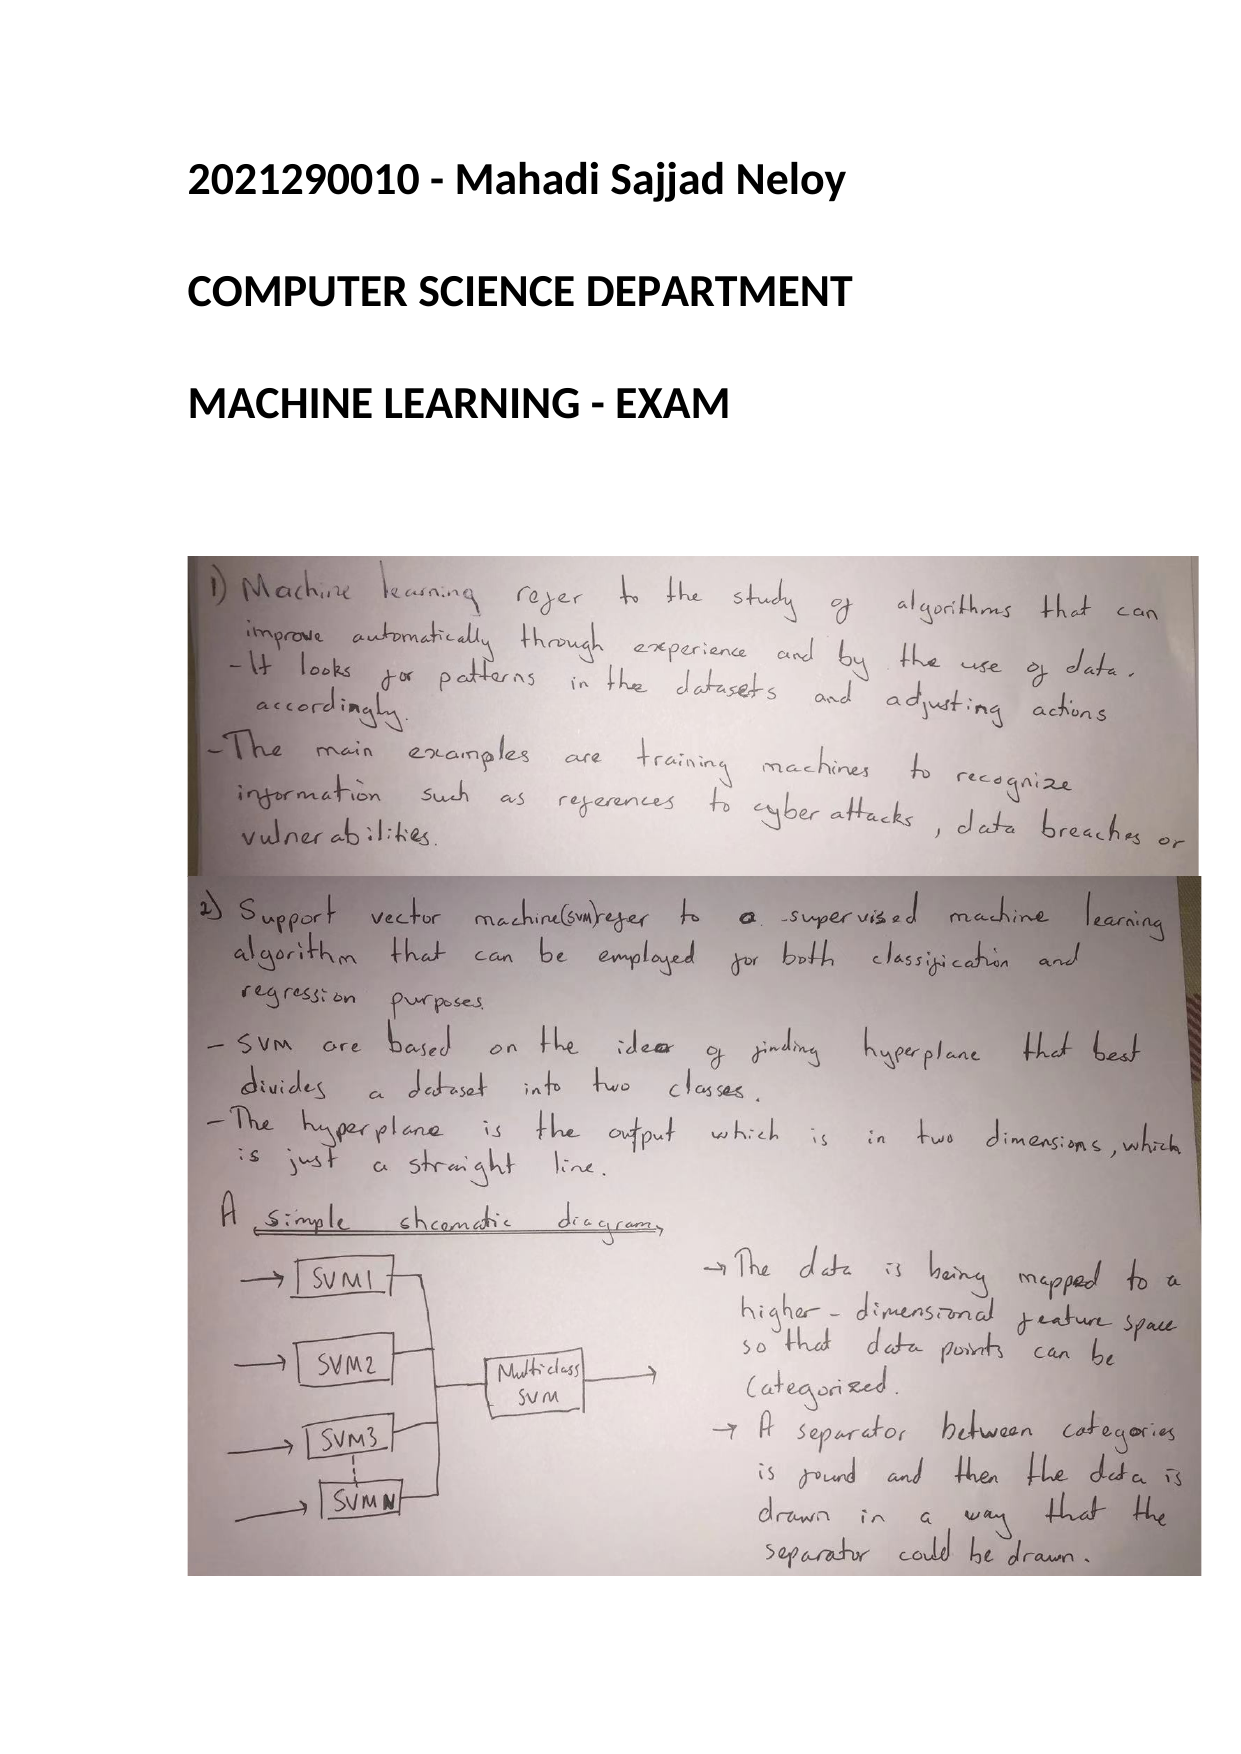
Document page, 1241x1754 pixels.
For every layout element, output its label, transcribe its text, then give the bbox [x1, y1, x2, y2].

text COMPUTER SCIENCE DEPARTMENT [187, 262, 1053, 318]
text MACHINE LEARNING - EXAM [187, 374, 1053, 430]
text 2021290010 - Mahadi Sajjad Neloy [187, 150, 1053, 206]
picture [187, 556, 1202, 1576]
